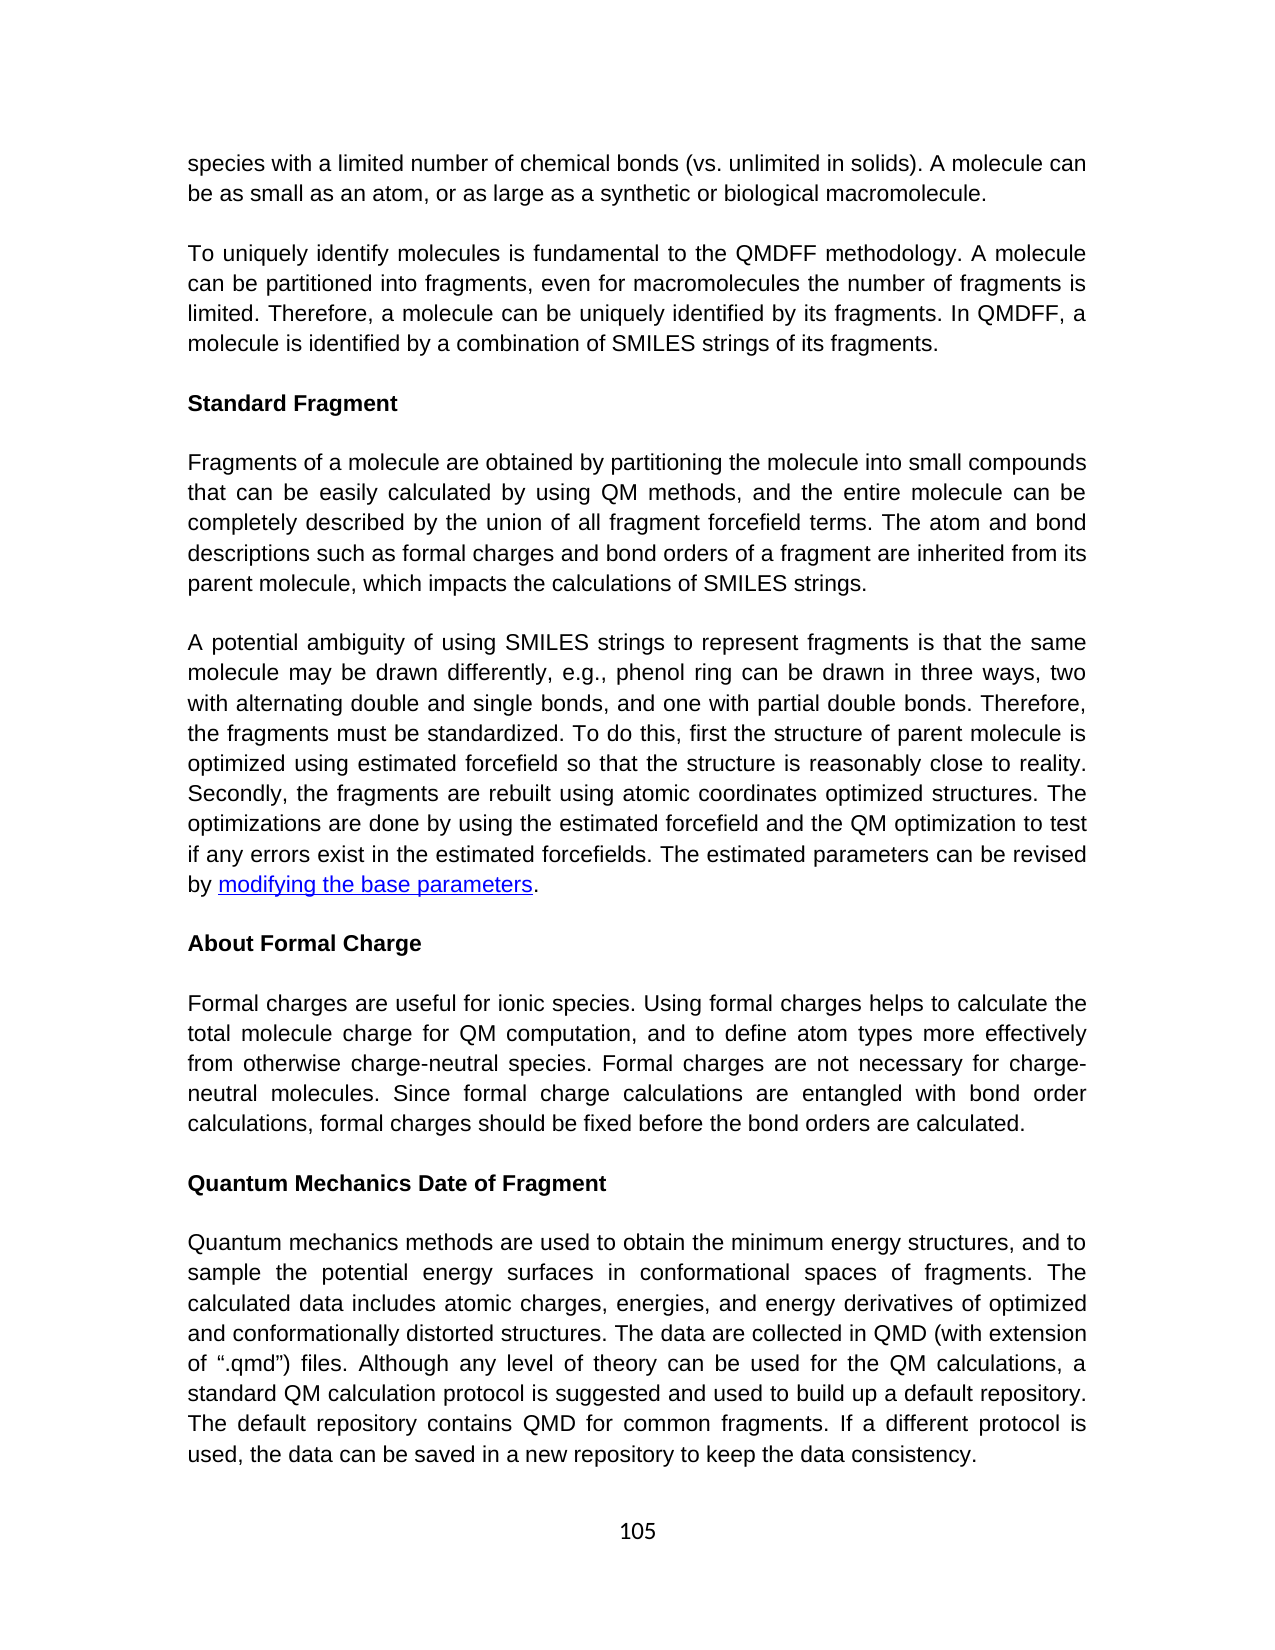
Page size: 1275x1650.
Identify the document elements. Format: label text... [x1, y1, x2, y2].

text A potential ambiguity of using SMILES strings to represent fragments is that the same molecule may be drawn differently, e.g., phenol ring can be drawn in three ways, two with alternating double and single bonds, and one with partial double bonds. Therefore, the fragments must be standardized. To do this, first the structure of parent molecule is optimized using estimated forcefield so that the structure is reasonably close to reality. Secondly, the fragments are rebuilt using atomic coordinates optimized structures. The optimizations are done by using the estimated forcefield and the QM optimization to test if any errors exist in the estimated forcefields. The estimated parameters can be revised by modifying the base parameters. [187, 629, 1087, 897]
text Quantum mechanics methods are used to obtain the minimum energy structures, and to sample the potential energy surfaces in conformational spaces of fragments. The calculated data includes atomic charges, energies, and energy derivatives of optimized and conformationally distorted structures. The data are collected in QMD (with extension of “.qmd”) files. Although any level of theory can be used for the QM calculations, a standard QM calculation protocol is suggested and used to build up a default repository. The default repository contains QMD for common fragments. If a different protocol is used, the data can be saved in a new repository to keep the data consistency. [187, 1229, 1087, 1467]
text Quantum Mechanics Date of Fragment [187, 1170, 1087, 1196]
text About Formal Charge [187, 930, 1087, 957]
text Fragments of a molecule are obtained by partitioning the molecule into small compounds that can be easily calculated by using QM methods, and the entire molecule can be completely described by the union of all fragment forcefield terms. The atom and bond descriptions such as formal charges and bond orders of a fragment are inherited from its parent molecule, which impacts the calculations of SMILES strings. [187, 449, 1087, 596]
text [187, 150, 1087, 207]
text Standard Fragment [187, 389, 1087, 416]
text To uniquely identify molecules is fundamental to the QMDFF methodology. A molecule can be partitioned into fragments, even for macromolecules the number of fragments is limited. Therefore, a molecule can be uniquely identified by its fragments. In QMDFF, a molecule is identified by a combination of SMILES strings of its fragments. [187, 239, 1087, 357]
text Formal charges are useful for ionic species. Using formal charges helps to calculate the total molecule charge for QM computation, and to define atom types more effectively from otherwise charge-neutral species. Formal charges are not necessary for charge-neutral molecules. Since formal charge calculations are entangled with bond order calculations, formal charges should be fixed before the bond orders are calculated. [187, 989, 1087, 1137]
